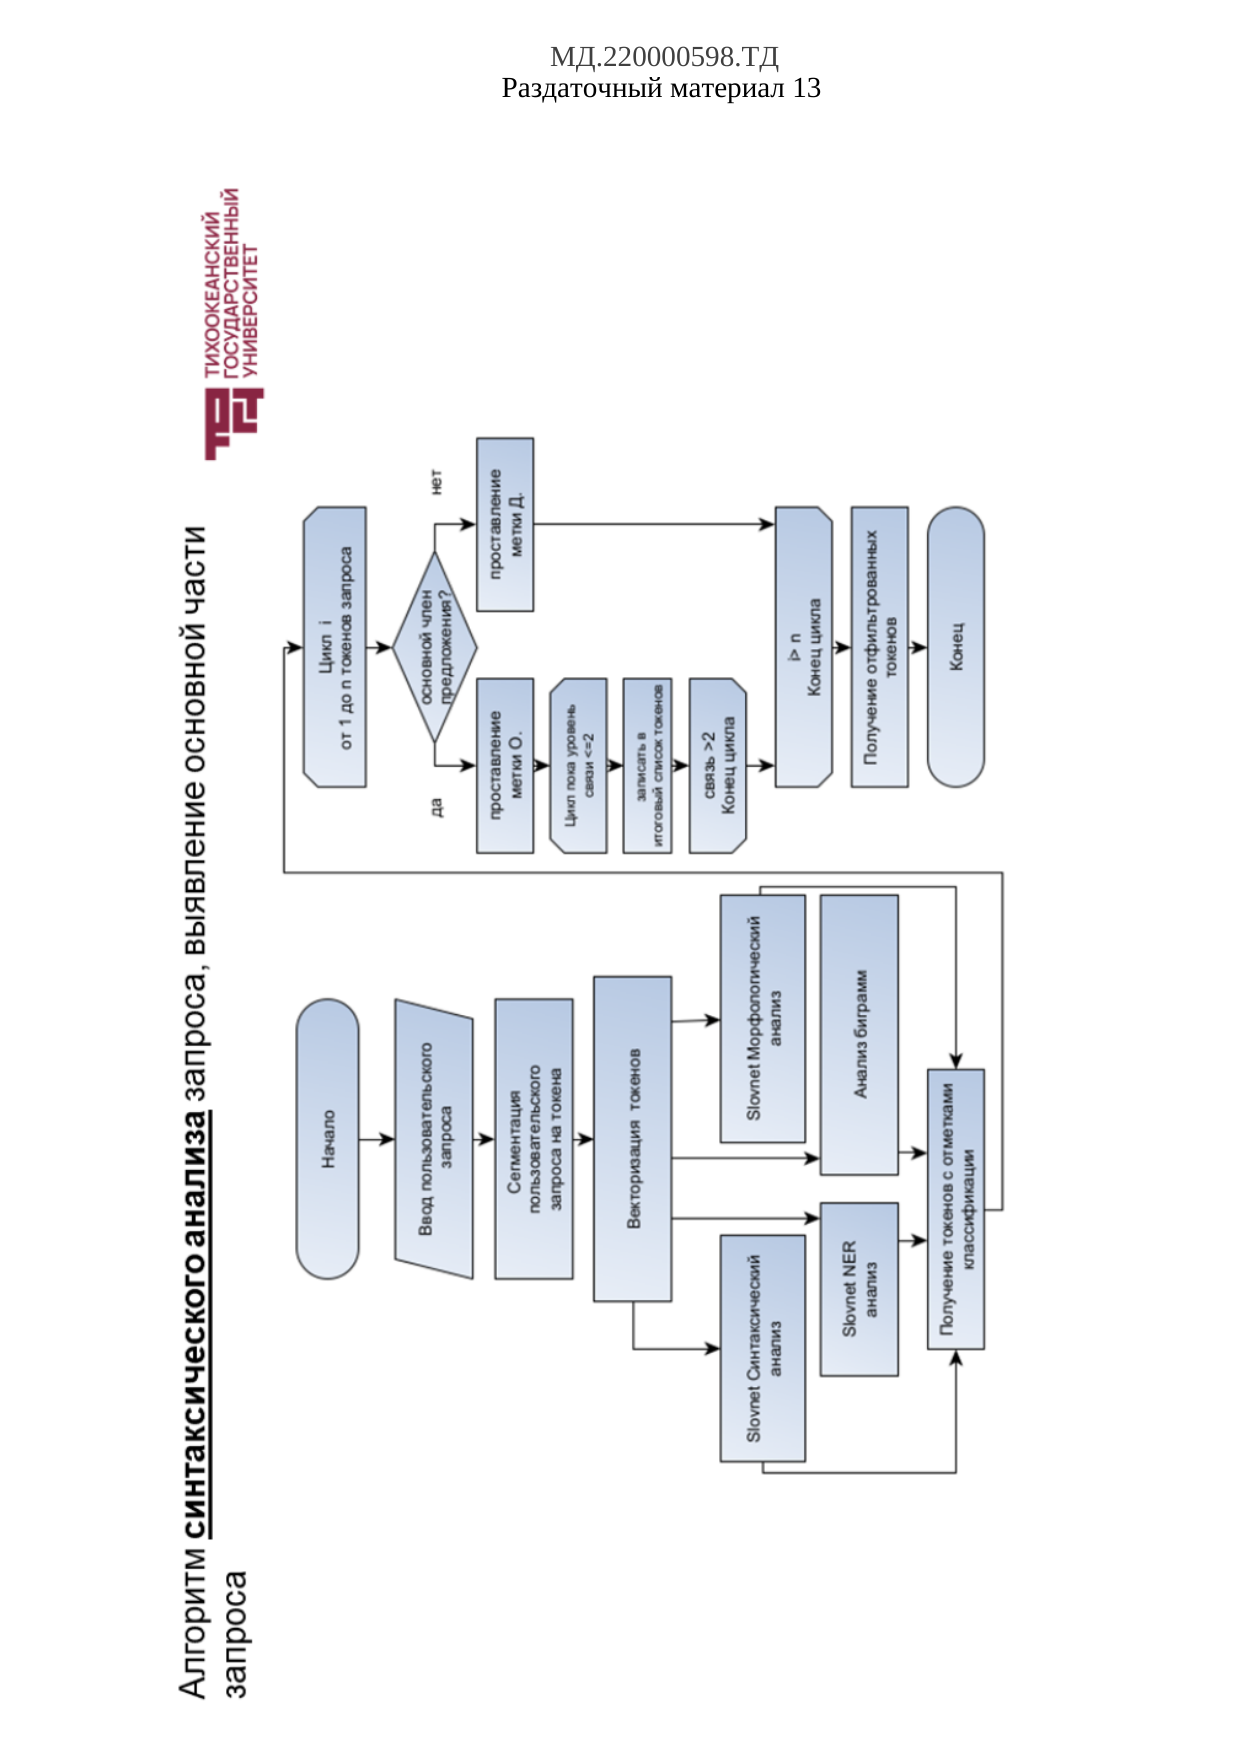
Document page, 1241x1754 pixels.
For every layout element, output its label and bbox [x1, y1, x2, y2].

picture [151, 107, 1071, 1740]
